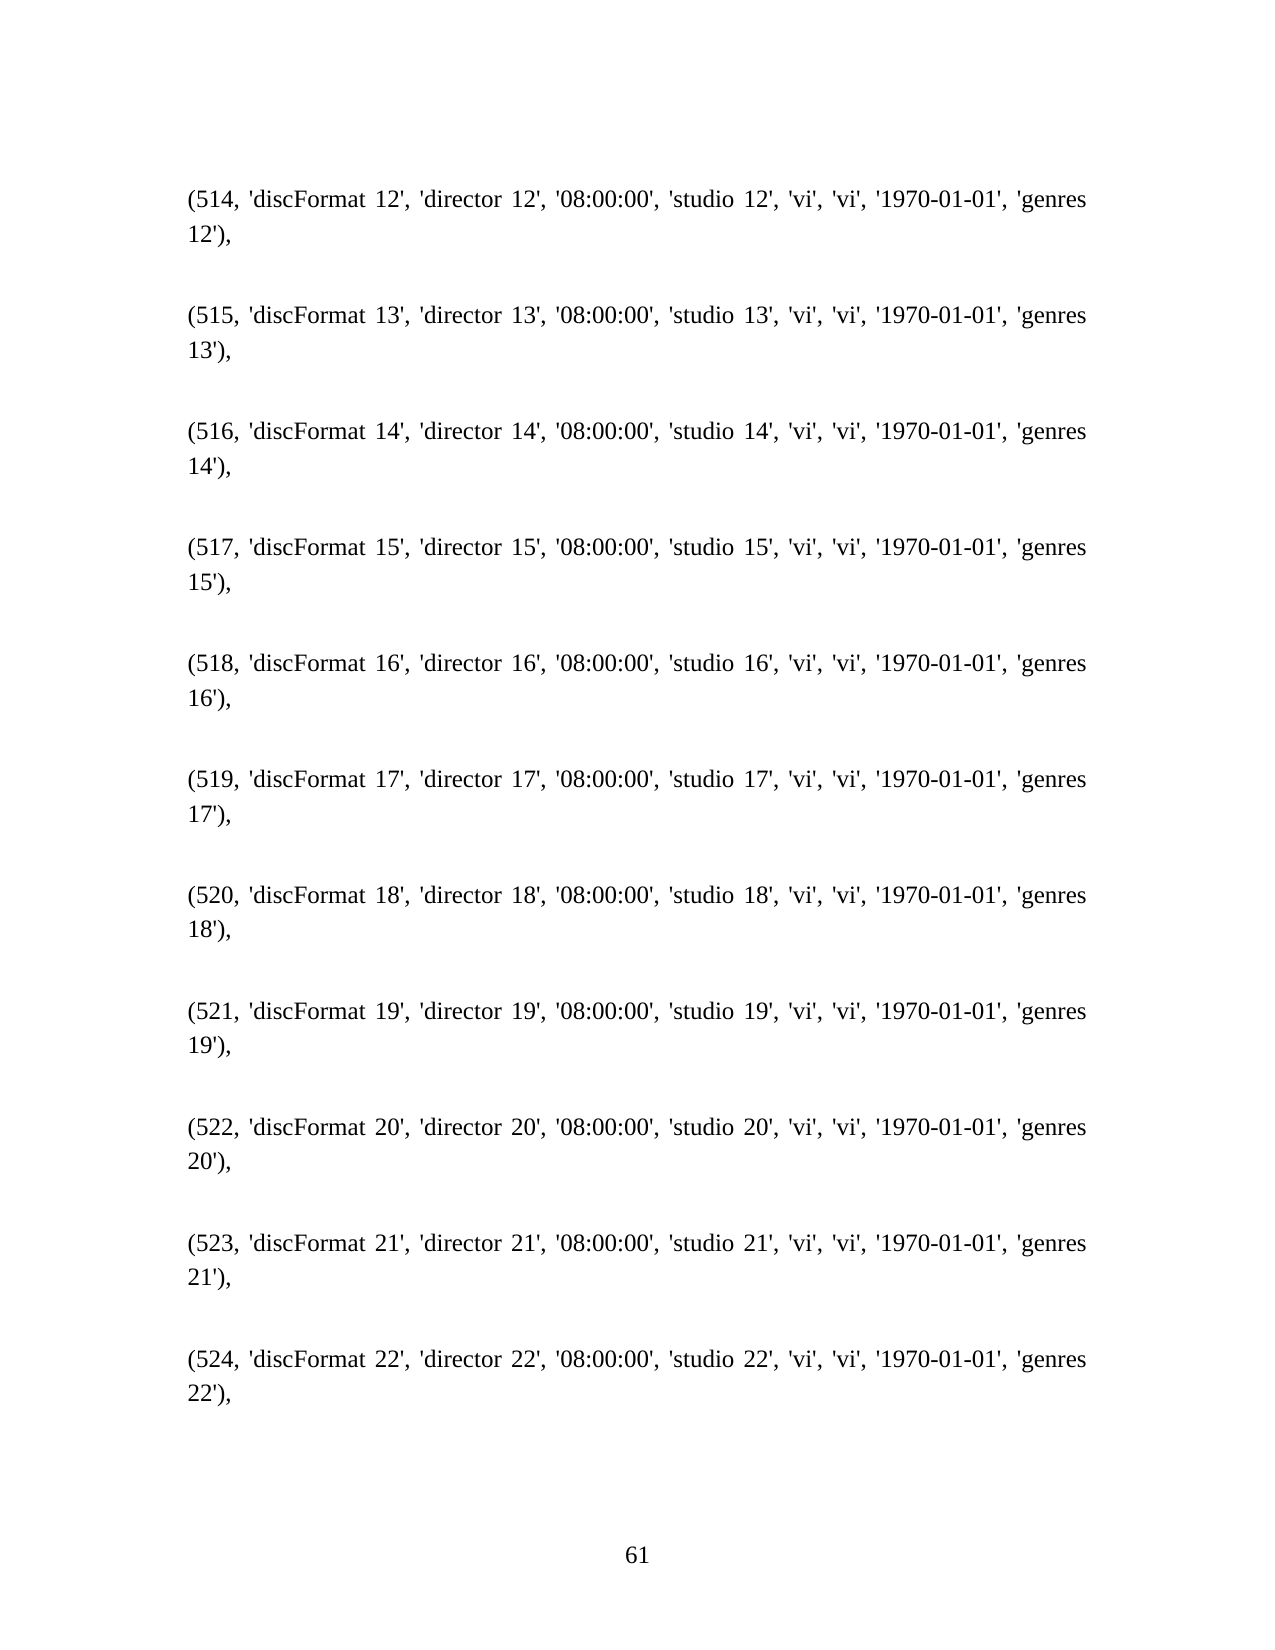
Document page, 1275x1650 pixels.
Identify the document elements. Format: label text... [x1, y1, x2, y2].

text (522, 'discFormat 20', 'director 20', '08:00:00', 'studio 20', 'vi', 'vi', '1970-01-01', 'genres 20'), [187, 1077, 1087, 1175]
text (514, 'discFormat 12', 'director 12', '08:00:00', 'studio 12', 'vi', 'vi', '1970-01-01', 'genres 12'), [187, 150, 1087, 248]
text (523, 'discFormat 21', 'director 21', '08:00:00', 'studio 21', 'vi', 'vi', '1970-01-01', 'genres 21'), [187, 1193, 1087, 1291]
text (517, 'discFormat 15', 'director 15', '08:00:00', 'studio 15', 'vi', 'vi', '1970-01-01', 'genres 15'), [187, 498, 1087, 596]
text (516, 'discFormat 14', 'director 14', '08:00:00', 'studio 14', 'vi', 'vi', '1970-01-01', 'genres 14'), [187, 382, 1087, 479]
text (521, 'discFormat 19', 'director 19', '08:00:00', 'studio 19', 'vi', 'vi', '1970-01-01', 'genres 19'), [187, 962, 1087, 1059]
text (518, 'discFormat 16', 'director 16', '08:00:00', 'studio 16', 'vi', 'vi', '1970-01-01', 'genres 16'), [187, 614, 1087, 711]
text (520, 'discFormat 18', 'director 18', '08:00:00', 'studio 18', 'vi', 'vi', '1970-01-01', 'genres 18'), [187, 846, 1087, 943]
text (524, 'discFormat 22', 'director 22', '08:00:00', 'studio 22', 'vi', 'vi', '1970-01-01', 'genres 22'), [187, 1309, 1087, 1407]
text (515, 'discFormat 13', 'director 13', '08:00:00', 'studio 13', 'vi', 'vi', '1970-01-01', 'genres 13'), [187, 266, 1087, 364]
text (519, 'discFormat 17', 'director 17', '08:00:00', 'studio 17', 'vi', 'vi', '1970-01-01', 'genres 17'), [187, 730, 1087, 827]
